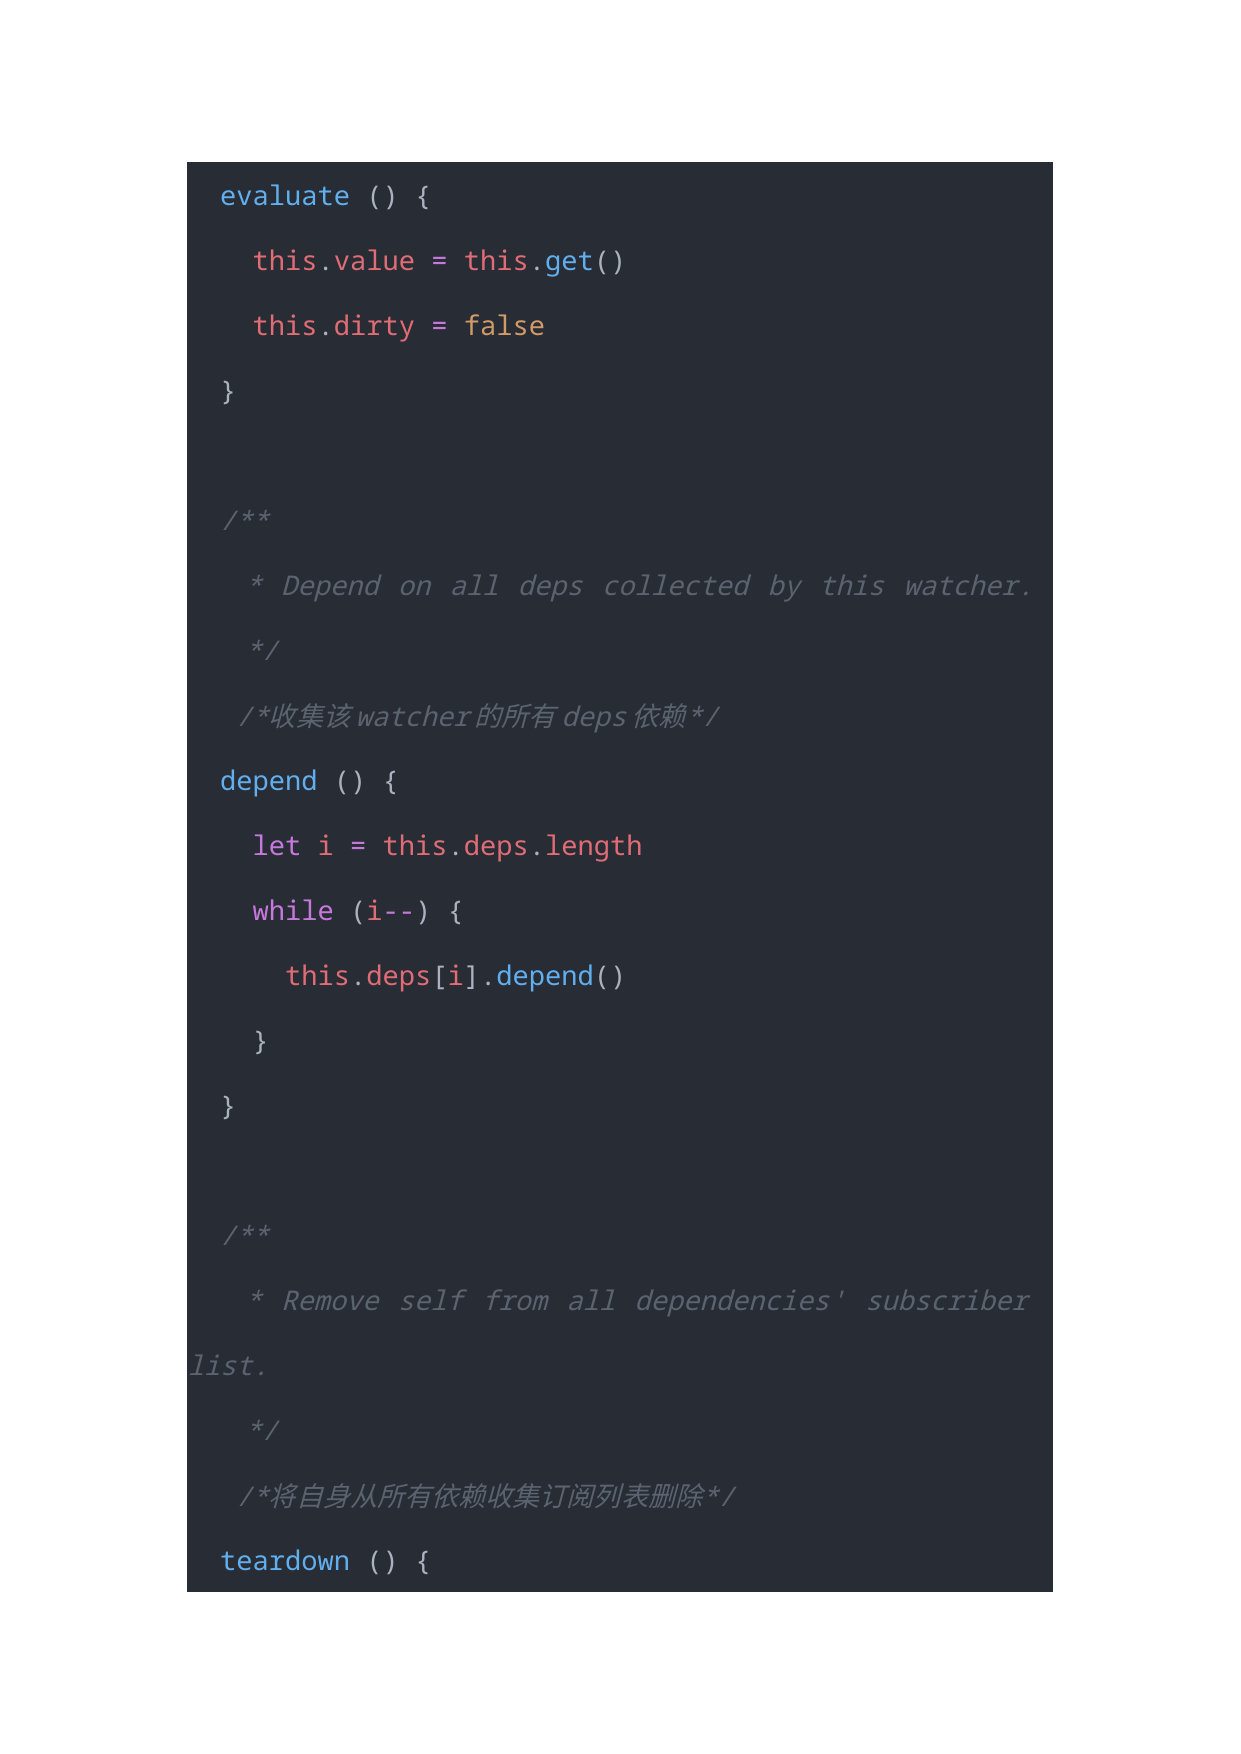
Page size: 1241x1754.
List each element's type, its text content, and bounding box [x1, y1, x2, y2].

text } [187, 1007, 1053, 1072]
text * Remove self from all dependencies' subscriber list. [187, 1267, 1053, 1397]
text } [187, 1072, 1053, 1137]
text /** [187, 487, 1053, 552]
text this.value = this.get() [187, 227, 1053, 292]
text */ [187, 617, 1053, 682]
text evaluate () { [187, 162, 1053, 227]
text depend () { [187, 747, 1053, 812]
text */ [187, 1397, 1053, 1462]
text /*将自身从所有依赖收集订阅列表删除*/ [187, 1462, 1053, 1527]
text } [187, 357, 1053, 422]
text while (i--) { [187, 877, 1053, 942]
text teardown () { [187, 1527, 1053, 1592]
text let i = this.deps.length [187, 812, 1053, 877]
text /*收集该watcher的所有deps依赖*/ [187, 682, 1053, 747]
text this.dirty = false [187, 292, 1053, 357]
text * Depend on all deps collected by this watcher. [187, 552, 1053, 617]
text this.deps[i].depend() [187, 942, 1053, 1007]
text /** [187, 1202, 1053, 1267]
